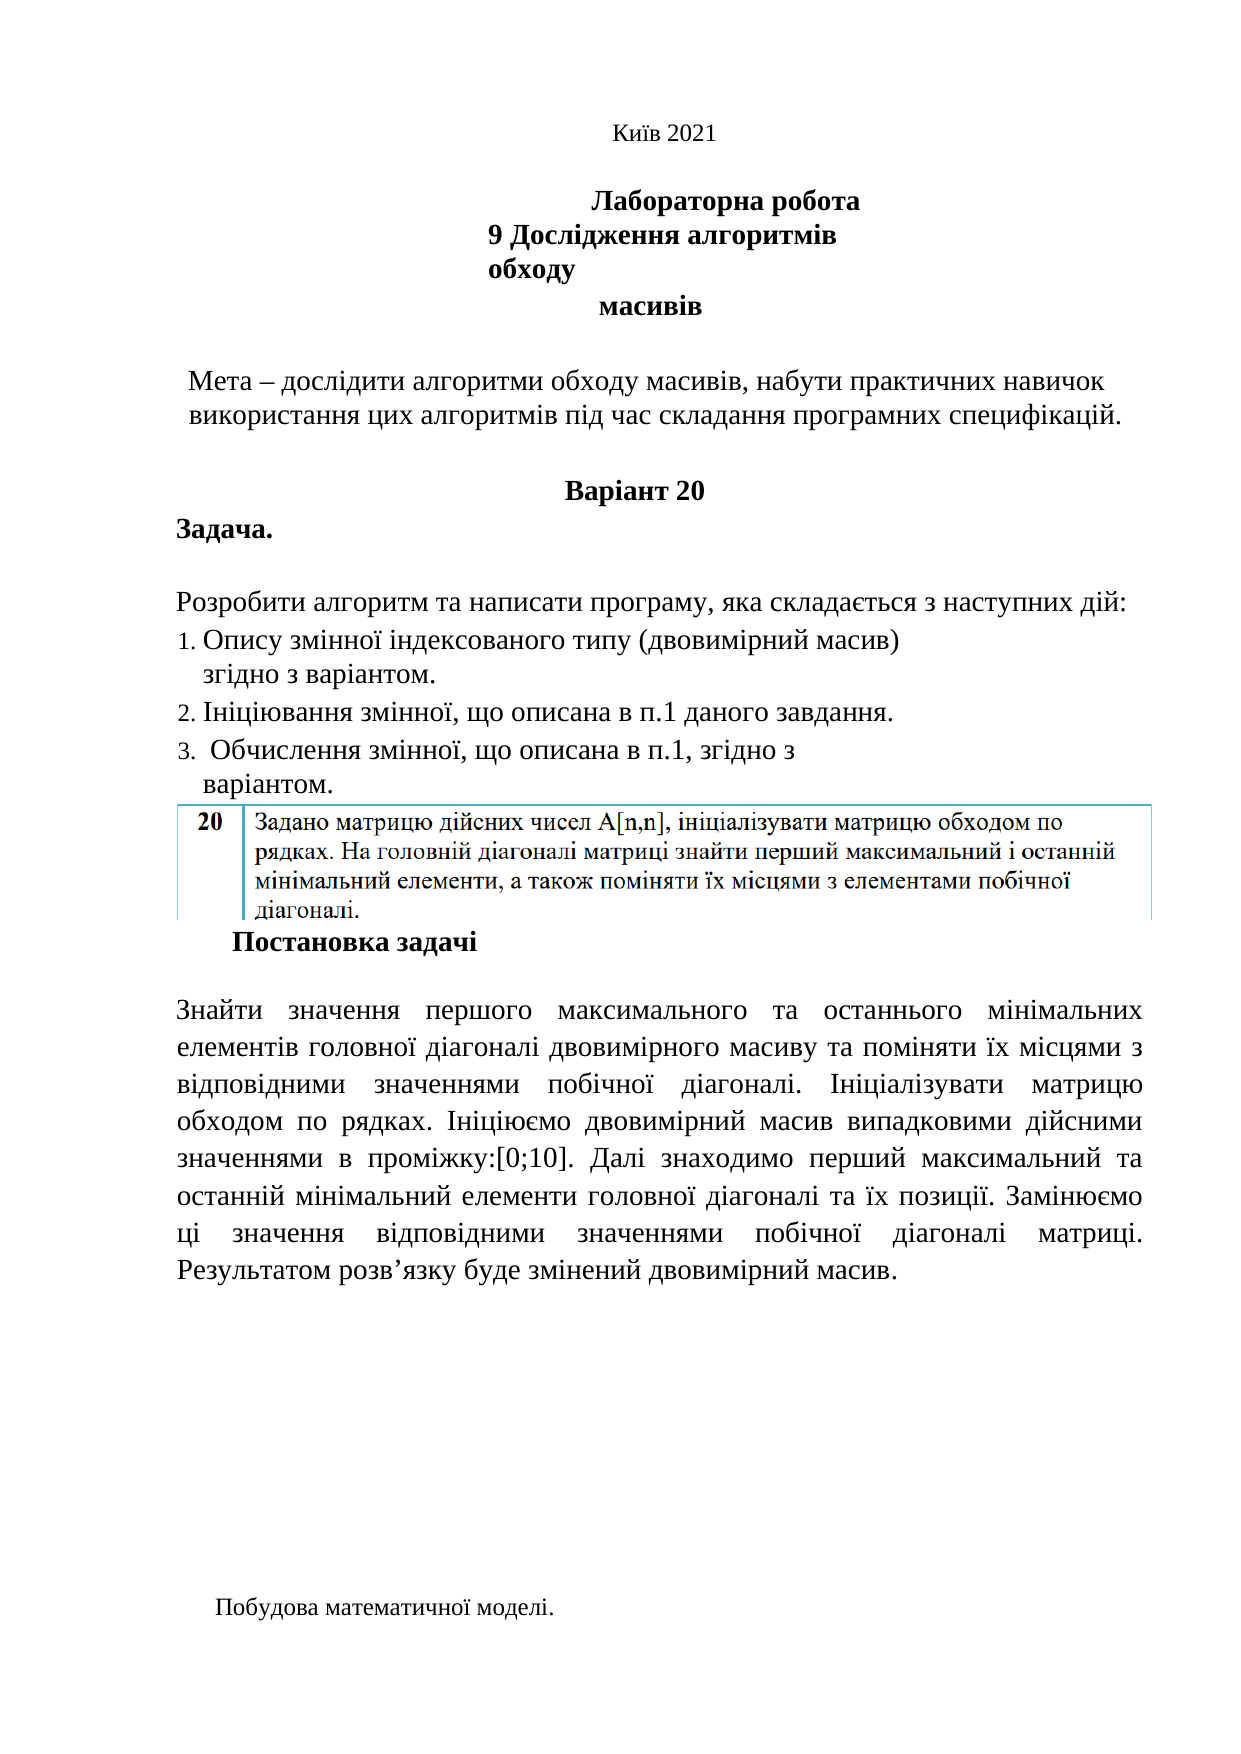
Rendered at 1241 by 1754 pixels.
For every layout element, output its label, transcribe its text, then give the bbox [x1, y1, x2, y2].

list Ініціювання змінної, що описана в п.1 даного завдання. [177, 694, 930, 728]
text Задача. [176, 512, 1117, 545]
text Лабораторна робота 9 Дослідження алгоритмів обходу [488, 183, 879, 285]
text масивів [488, 288, 879, 321]
text Варіант 20 [177, 473, 1092, 507]
list Опису змінної індексованого типу (двовимірний масив) згідно з варіантом. [177, 622, 930, 690]
text Розробити алгоритм та написати програму, яка складається з наступних дій: [176, 584, 1147, 617]
text Побудова математичної моделі. [215, 1592, 1152, 1621]
list Обчислення змінної, що описана в п.1, згідно з варіантом. [177, 732, 930, 800]
text Київ 2021 [439, 118, 890, 147]
text Знайти значення першого максимального та останнього мінімальних елементів головної діагоналі двовимірного масиву та поміняти їх місцями з відповідними значеннями побічної діагоналі. Ініціалізувати матрицю обходом по рядках. Ініціюємо двовимірний масив випадковими дійсними значеннями в проміжку:[0;10]. Далі знаходимо перший максимальний та останній мінімальний елементи головної діагоналі та їх позиції. Замінюємо ці значення відповідними значеннями побічної діагоналі матриці. Результатом розв’язку буде змінений двовимірний масив. [176, 992, 1144, 1286]
text Мета – дослідити алгоритми обходу масивів, набути практичних навичок використання цих алгоритмів під час складання програмних специфікацій. [188, 363, 1147, 431]
text Постановка задачі [232, 924, 885, 958]
picture [177, 804, 1152, 920]
